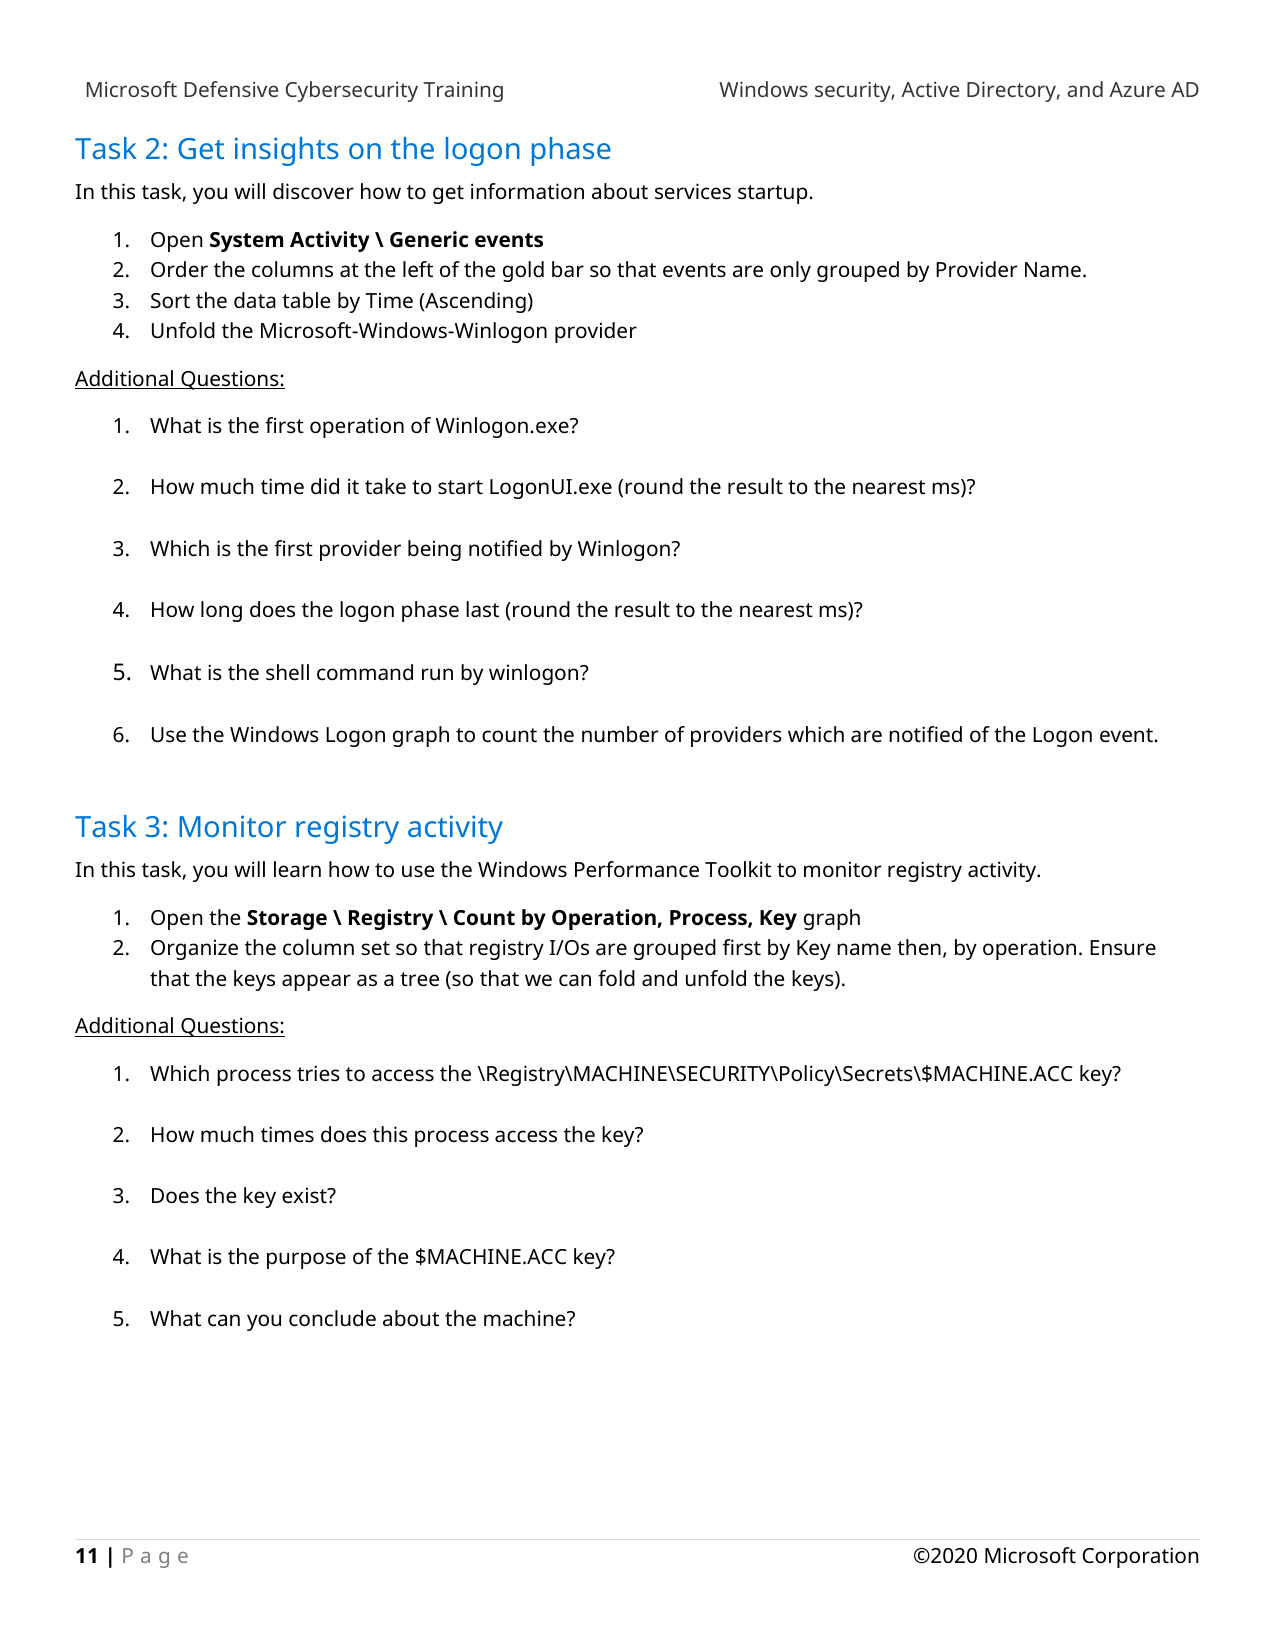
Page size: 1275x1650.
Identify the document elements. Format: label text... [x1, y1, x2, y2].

list Open System Activity \ Generic events [112, 225, 1200, 253]
text Additional Questions: [75, 1011, 1200, 1040]
text In this task, you will learn how to use the Windows Performance Toolkit to monitor registry activity. [75, 856, 1200, 884]
list Which is the first provider being notified by Winlogon? [112, 534, 1200, 593]
list What is the shell command run by winlogon? [112, 656, 1200, 718]
list Order the columns at the left of the gold bar so that events are only grouped by Provider Name. [112, 255, 1200, 284]
list Sort the data table by Time (Ascending) [112, 286, 1200, 314]
subtitle Task 3: Monitor registry activity [75, 807, 1200, 846]
text In this task, you will discover how to get information about services startup. [75, 177, 1200, 206]
list Unfold the Microsoft-Windows-Winlogon provider [112, 317, 1200, 345]
list How much times does this process access the key? [112, 1120, 1200, 1179]
list What is the first operation of Winlogon.exe? [112, 411, 1200, 470]
text Additional Questions: [75, 364, 1200, 392]
list How much time did it take to start LogonUI.exe (round the result to the nearest ms)? [112, 472, 1200, 532]
list What can you conclude about the machine? [112, 1304, 1200, 1363]
list Open the Storage \ Registry \ Count by Operation, Process, Key graph [112, 903, 1200, 931]
list Organize the column set so that registry I/Os are grouped first by Key name then, by operation. Ensure that the keys appear as a tree (so that we can fold and unfold the keys). [112, 933, 1200, 993]
list How long does the logon phase last (round the result to the nearest ms)? [112, 595, 1200, 654]
list Does the key exist? [112, 1181, 1200, 1240]
list Use the Windows Logon graph to count the number of providers which are notified of the Logon event. [112, 720, 1200, 779]
list What is the purpose of the $MACHINE.ACC key? [112, 1242, 1200, 1302]
list Which process tries to access the \Registry\MACHINE\SECURITY\Policy\Secrets\$MACHINE.ACC key? [112, 1059, 1200, 1118]
subtitle Task 2: Get insights on the logon phase [75, 128, 1200, 168]
